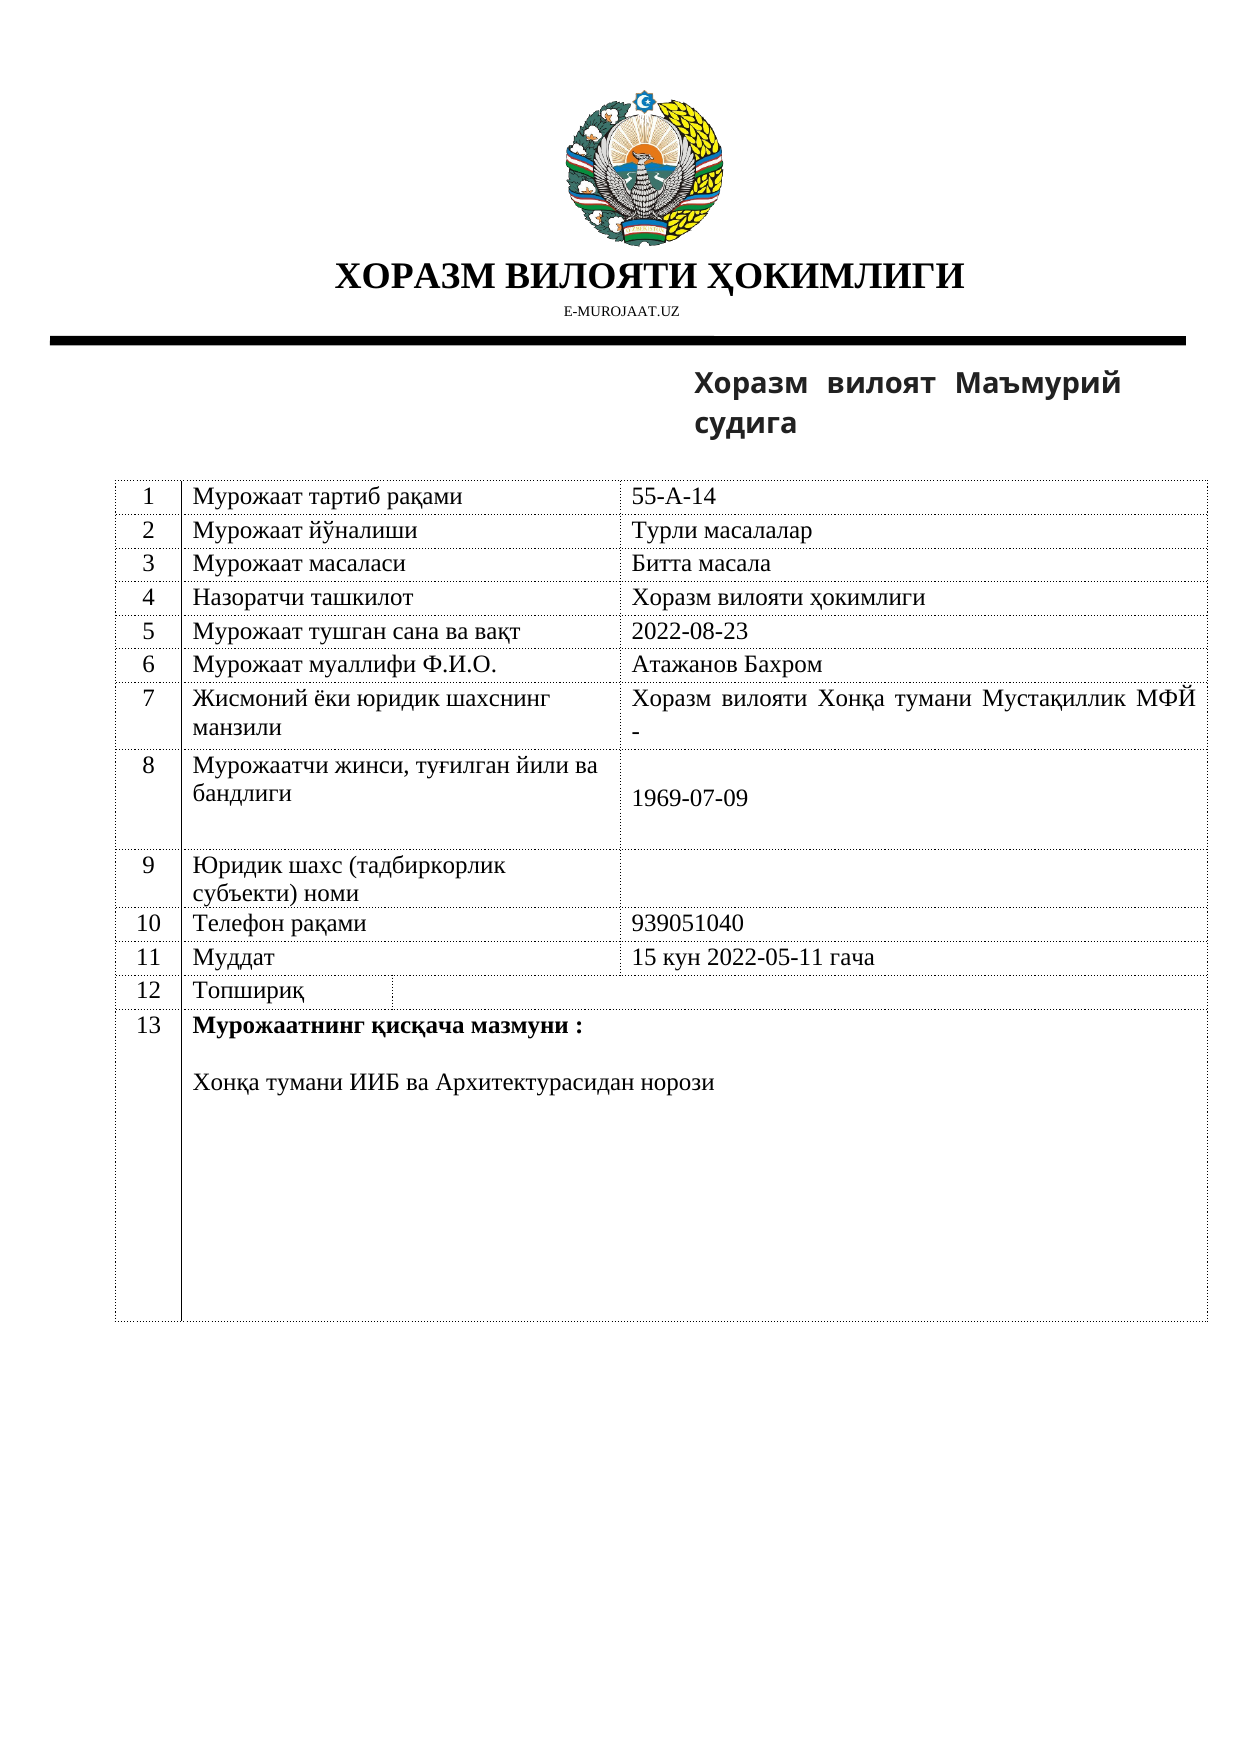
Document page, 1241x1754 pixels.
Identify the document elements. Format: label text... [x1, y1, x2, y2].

table_cell 12 [115, 975, 181, 1009]
table_cell 2022-08-23 [620, 615, 1208, 648]
table_cell Мурожаат муаллифи Ф.И.О. [182, 648, 620, 682]
table_cell 1969-07-09 [620, 749, 1208, 849]
table_cell Мурожаатнинг қисқача мазмуни : Хонқа тумани ИИБ ва Архитектурасидан норози [182, 1009, 1208, 1321]
table_cell Мурожаат масаласи [182, 548, 620, 581]
table_cell [392, 975, 1208, 1009]
table_cell Битта масала [620, 548, 1208, 581]
table_cell Юридик шахс (тадбиркорлик субъекти) номи [182, 849, 620, 907]
table_header 1 [115, 480, 181, 514]
table_cell Мурожаат тушган сана ва вақт [182, 615, 620, 648]
table_cell 7 [115, 682, 181, 749]
table_cell Телефон рақами [182, 907, 620, 941]
table_cell 3 [115, 548, 181, 581]
table_cell 15 кун 2022-05-11 гача [620, 941, 1208, 974]
table_cell 5 [115, 615, 181, 648]
table_cell 9 [115, 849, 181, 907]
text ХОРАЗМ ВИЛОЯТИ ҲОКИМЛИГИ [177, 89, 1122, 297]
table_cell 4 [115, 581, 181, 615]
table_cell [620, 849, 1208, 907]
table_cell 13 [115, 1009, 181, 1321]
table_header 55-А-14 [620, 480, 1208, 514]
table_cell 2 [115, 514, 181, 547]
table_cell Жисмоний ёки юридик шахснинг манзили [182, 682, 620, 749]
table_cell 6 [115, 648, 181, 682]
picture [562, 88, 725, 248]
table_cell 8 [115, 749, 181, 849]
table_cell 939051040 [620, 907, 1208, 941]
table_cell Мурожаатчи жинси, туғилган йили ва бандлиги [182, 749, 620, 849]
table_cell Топшириқ [182, 975, 392, 1009]
table_cell Назоратчи ташкилот [182, 581, 620, 615]
table_cell Мурожаат йўналиши [182, 514, 620, 547]
table_cell Муддат [182, 941, 620, 974]
table_cell Хоразм вилояти Хонқа тумани Мустақиллик МФЙ - [620, 682, 1208, 749]
table_cell 10 [115, 907, 181, 941]
table_header Мурожаат тартиб рақами [181, 480, 620, 514]
text E-MUROJAAT.UZ [121, 303, 1122, 320]
text Хоразм вилоят Маъмурий судига [694, 362, 1122, 442]
table_cell Атажанов Бахром [620, 648, 1208, 682]
table_cell Хоразм вилояти ҳокимлиги [620, 581, 1208, 615]
table_cell 11 [115, 941, 181, 974]
table_cell Турли масалалар [620, 514, 1208, 547]
